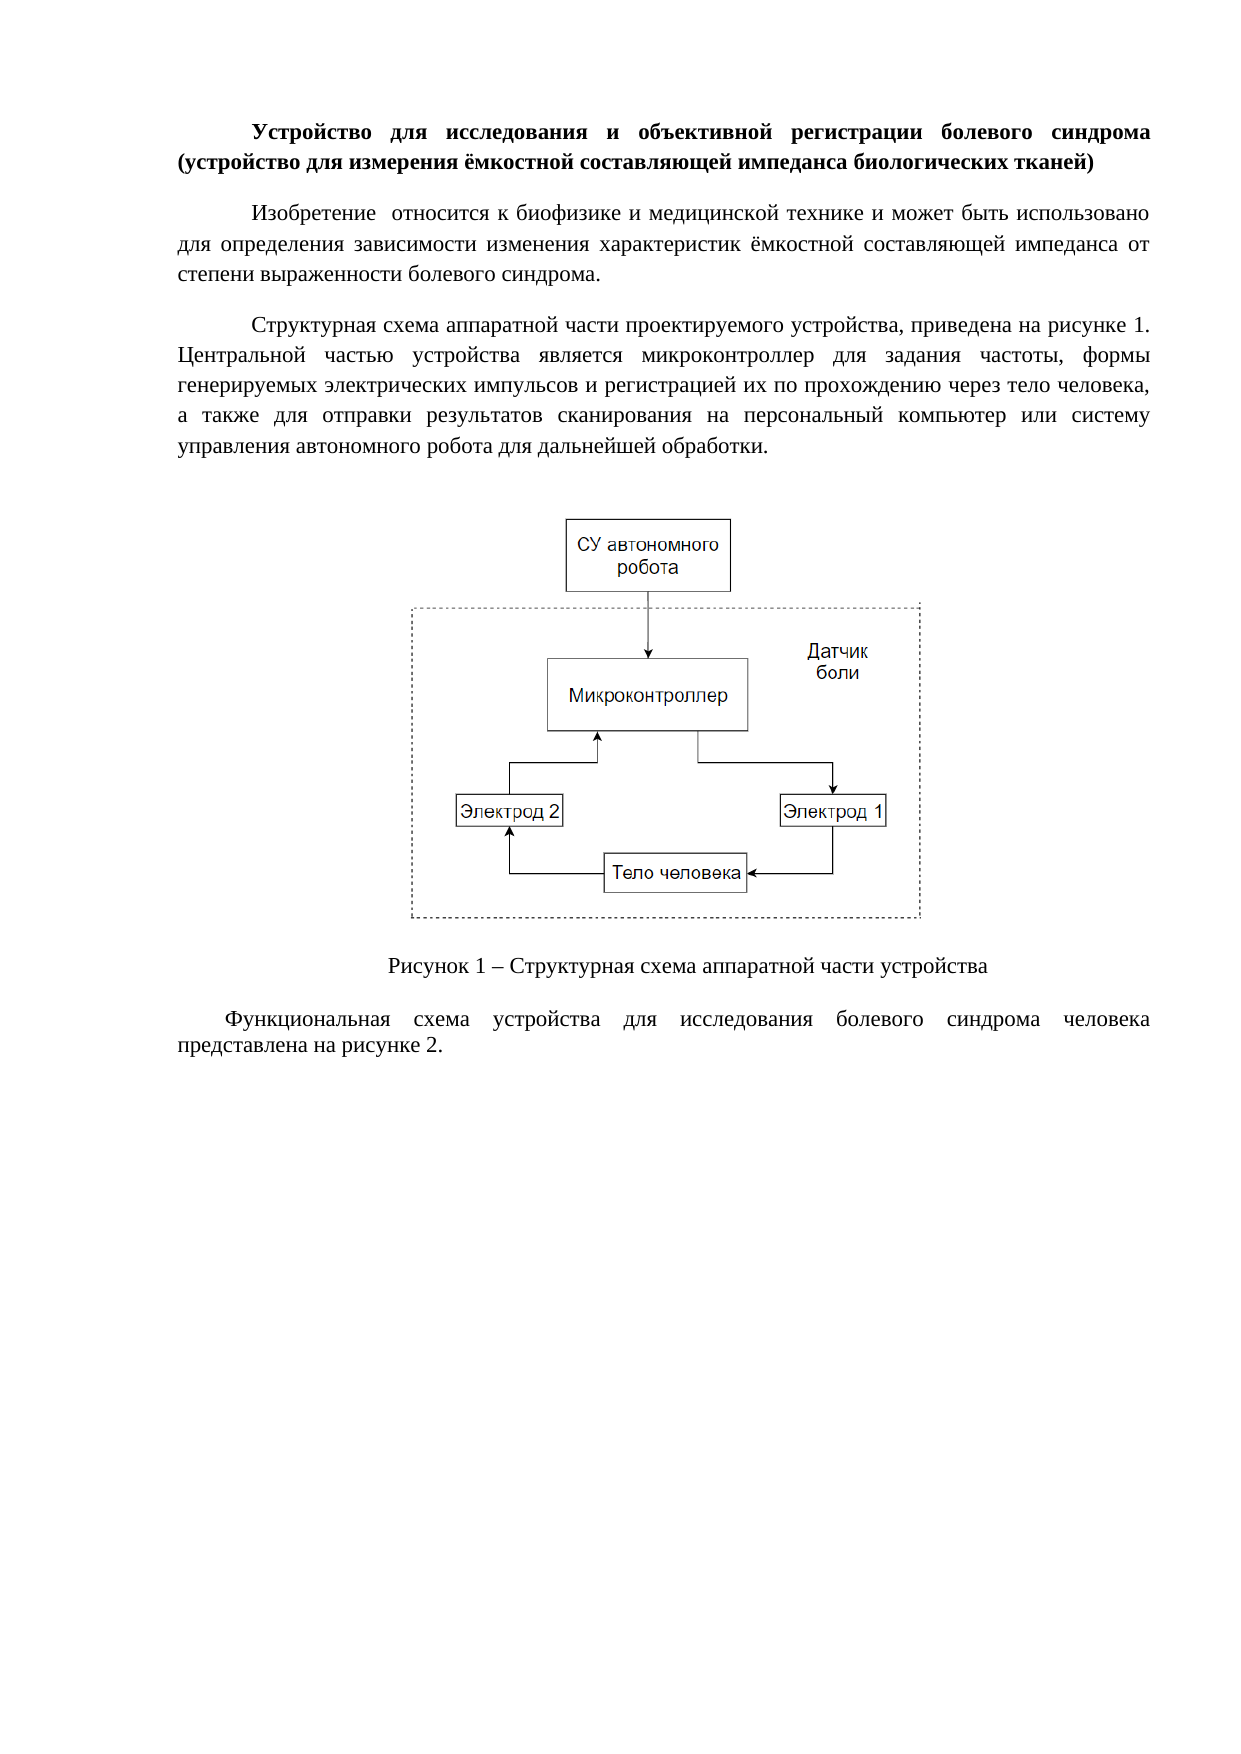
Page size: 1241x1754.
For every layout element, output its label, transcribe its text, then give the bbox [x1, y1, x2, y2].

text Устройство для исследования и объективной регистрации болевого синдрома (устройство для измерения ёмкостной составляющей импеданса биологических тканей) [177, 118, 1152, 175]
text Изобретение относится к биофизике и медицинской технике и может быть использовано для определения зависимости изменения характеристик ёмкостной составляющей импеданса от степени выраженности болевого синдрома. [177, 199, 1152, 286]
text Рисунок 1 – Cтруктурная схема аппаратной части устройства [177, 952, 1152, 978]
text Функциональная схема устройства для исследования болевого синдрома человека представлена на рисунке 2. [177, 1005, 1152, 1057]
text Структурная схема аппаратной части проектируемого устройства, приведена на рисунке 1. Центральной частью устройства является микроконтроллер для задания частоты, формы генерируемых электрических импульсов и регистрацией их по прохождению через тело человека, а также для отправки результатов сканирования на персональный компьютер или систему управления автономного робота для дальнейшей обработки. [177, 311, 1152, 458]
picture [398, 509, 930, 926]
